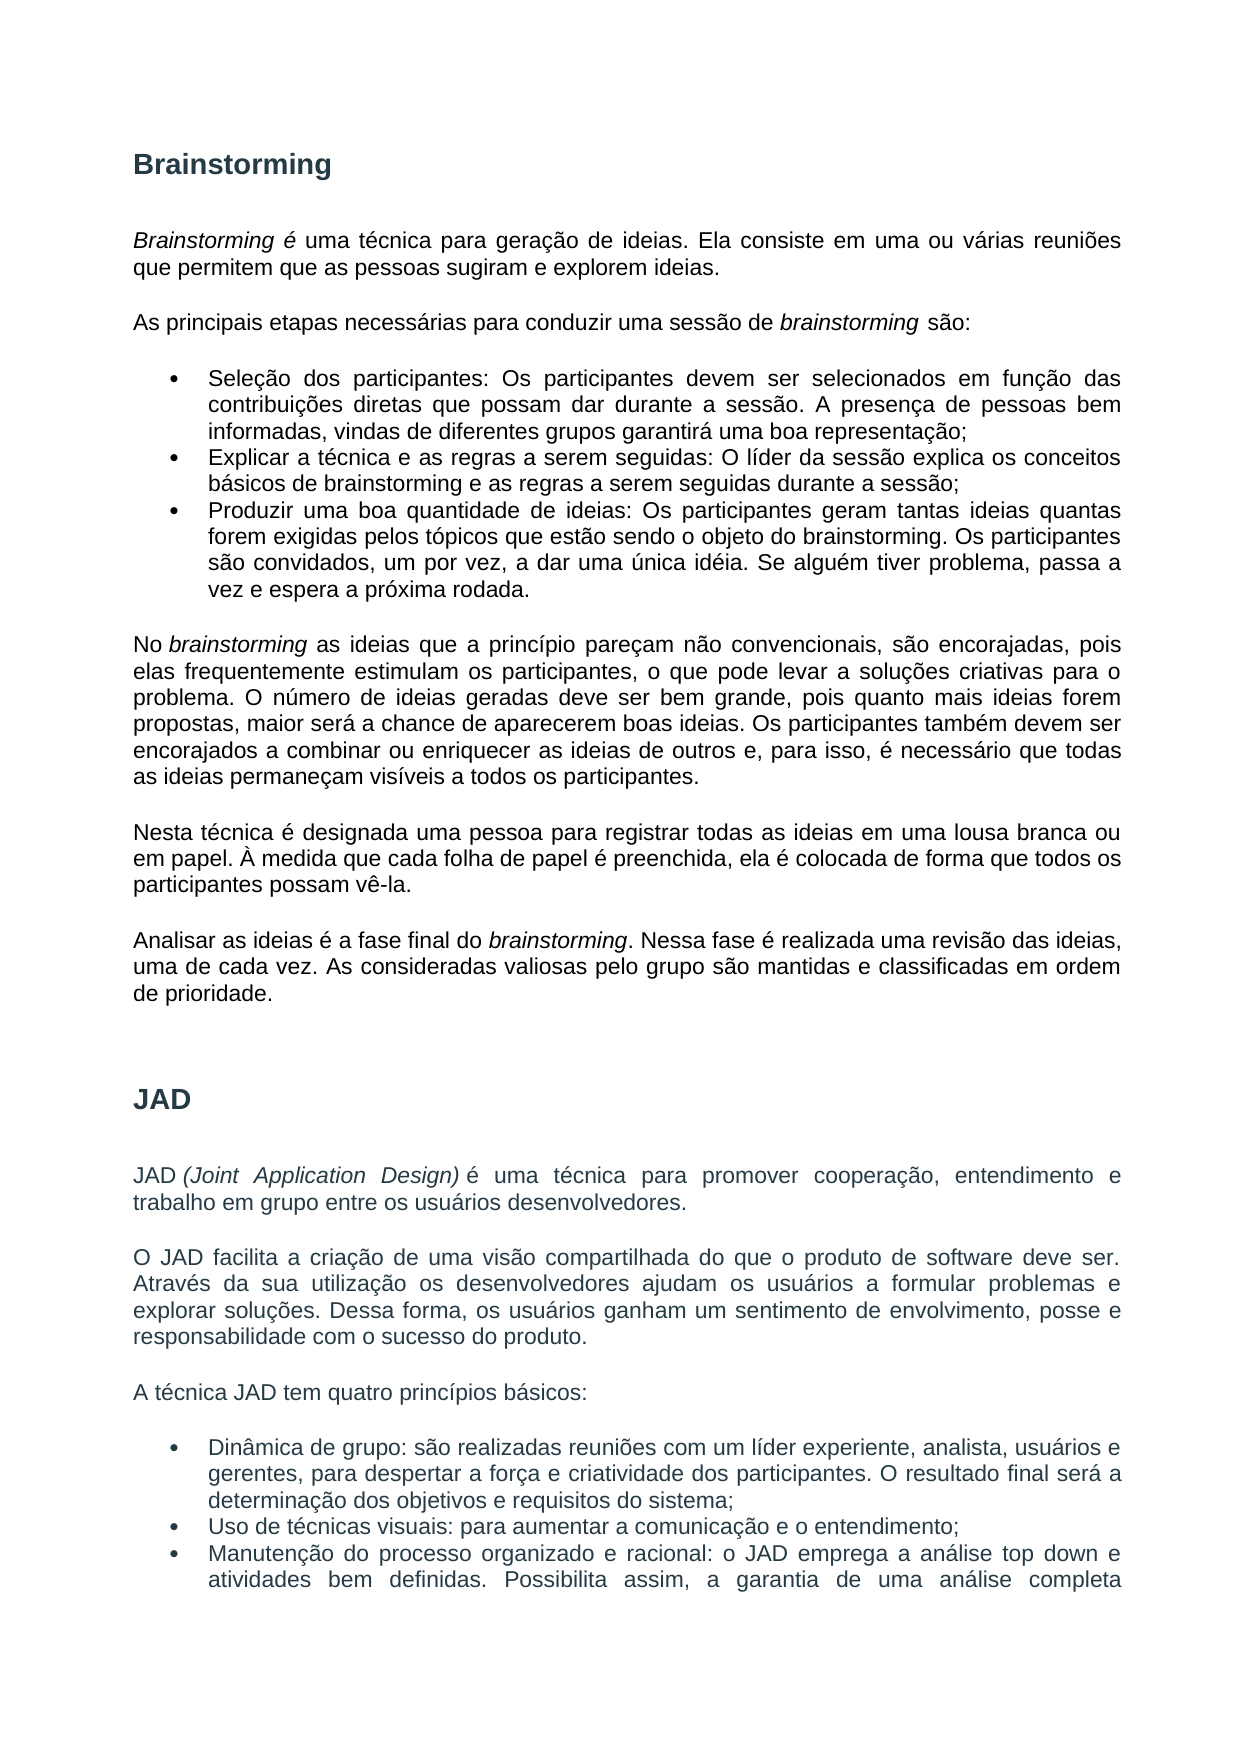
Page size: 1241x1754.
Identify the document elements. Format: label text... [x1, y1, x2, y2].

subtitle Brainstorming [133, 118, 1122, 181]
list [170, 1539, 1122, 1592]
list Produzir uma boa quantidade de ideias: Os participantes geram tantas ideias quantas forem exigidas pelos tópicos que estão sendo o objeto do brainstorming. Os participantes são convidados, um por vez, a dar uma única idéia. Se alguém tiver problema, passa a vez e espera a próxima rodada. [170, 497, 1122, 602]
text A técnica JAD tem quatro princípios básicos: [133, 1378, 1122, 1405]
text No brainstorming as ideias que a princípio pareçam não convencionais, são encorajadas, pois elas frequentemente estimulam os participantes, o que pode levar a soluções criativas para o problema. O número de ideias geradas deve ser bem grande, pois quanto mais ideias forem propostas, maior será a chance de aparecerem boas ideias. Os participantes também devem ser encorajados a combinar ou enriquecer as ideias de outros e, para isso, é necessário que todas as ideias permaneçam visíveis a todos os participantes. [133, 631, 1122, 789]
text JAD (Joint Application Design) é uma técnica para promover cooperação, entendimento e trabalho em grupo entre os usuários desenvolvedores. [133, 1162, 1122, 1215]
list Seleção dos participantes: Os participantes devem ser selecionados em função das contribuições diretas que possam dar durante a sessão. A presença de pessoas bem informadas, vindas de diferentes grupos garantirá uma boa representação; [170, 365, 1122, 444]
text As principais etapas necessárias para conduzir uma sessão de brainstorming são: [133, 309, 1122, 336]
text O JAD facilita a criação de uma visão compartilhada do que o produto de software deve ser. Através da sua utilização os desenvolvedores ajudam os usuários a formular problemas e explorar soluções. Dessa forma, os usuários ganham um sentimento de envolvimento, posse e responsabilidade com o sucesso do produto. [133, 1244, 1122, 1349]
list Uso de técnicas visuais: para aumentar a comunicação e o entendimento; [170, 1513, 1122, 1539]
text Nesta técnica é designada uma pessoa para registrar todas as ideias em uma lousa branca ou em papel. À medida que cada folha de papel é preenchida, ela é colocada de forma que todos os participantes possam vê-la. [133, 818, 1122, 898]
list Dinâmica de grupo: são realizadas reuniões com um líder experiente, analista, usuários e gerentes, para despertar a força e criatividade dos participantes. O resultado final será a determinação dos objetivos e requisitos do sistema; [170, 1434, 1122, 1513]
text Analisar as ideias é a fase final do brainstorming. Nessa fase é realizada uma revisão das ideias, uma de cada vez. As consideradas valiosas pelo grupo são mantidas e classificadas em ordem de prioridade. [133, 927, 1122, 1006]
subtitle JAD [133, 1053, 1122, 1115]
list Explicar a técnica e as regras a serem seguidas: O líder da sessão explica os conceitos básicos de brainstorming e as regras a serem seguidas durante a sessão; [170, 444, 1122, 497]
text Brainstorming é uma técnica para geração de ideias. Ela consiste em uma ou várias reuniões que permitem que as pessoas sugiram e explorem ideias. [133, 227, 1122, 280]
